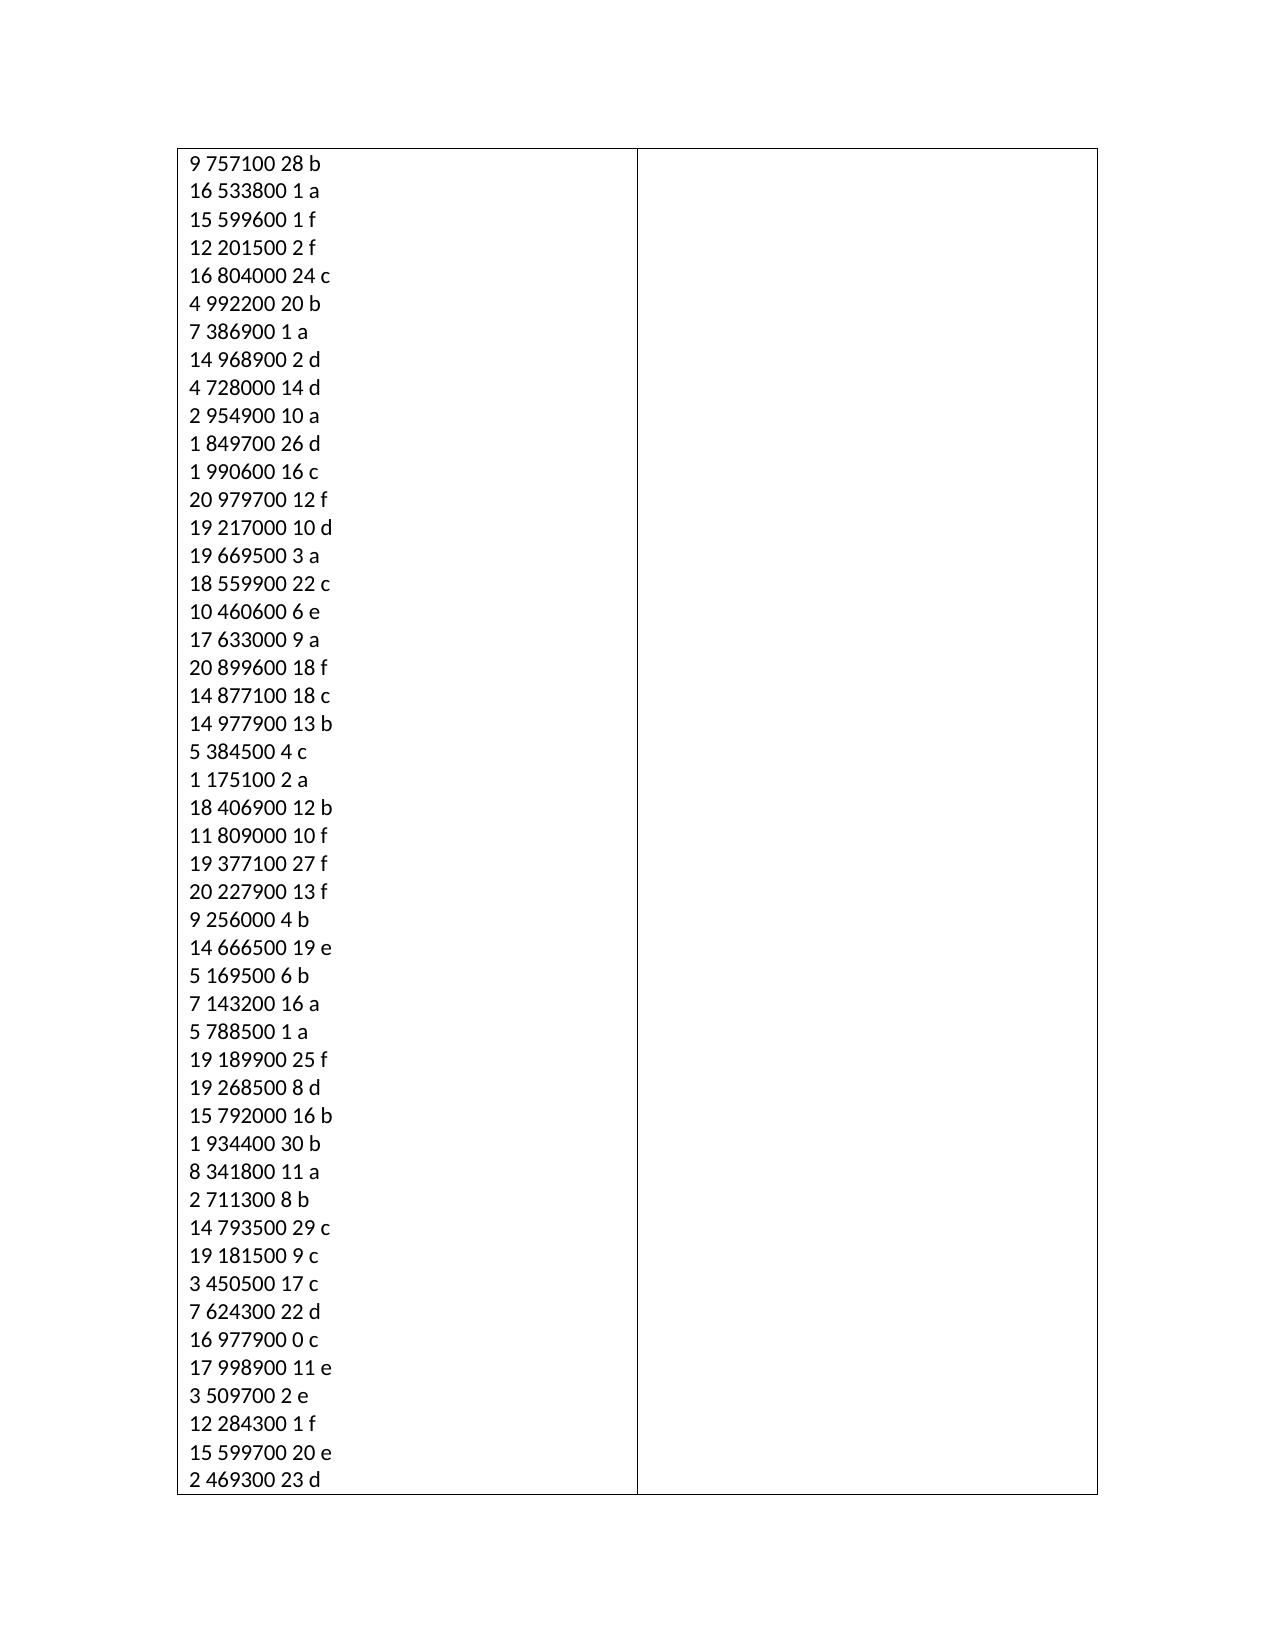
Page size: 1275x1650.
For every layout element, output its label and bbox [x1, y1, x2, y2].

table_cell [638, 149, 1097, 1494]
table_cell [178, 149, 637, 1494]
